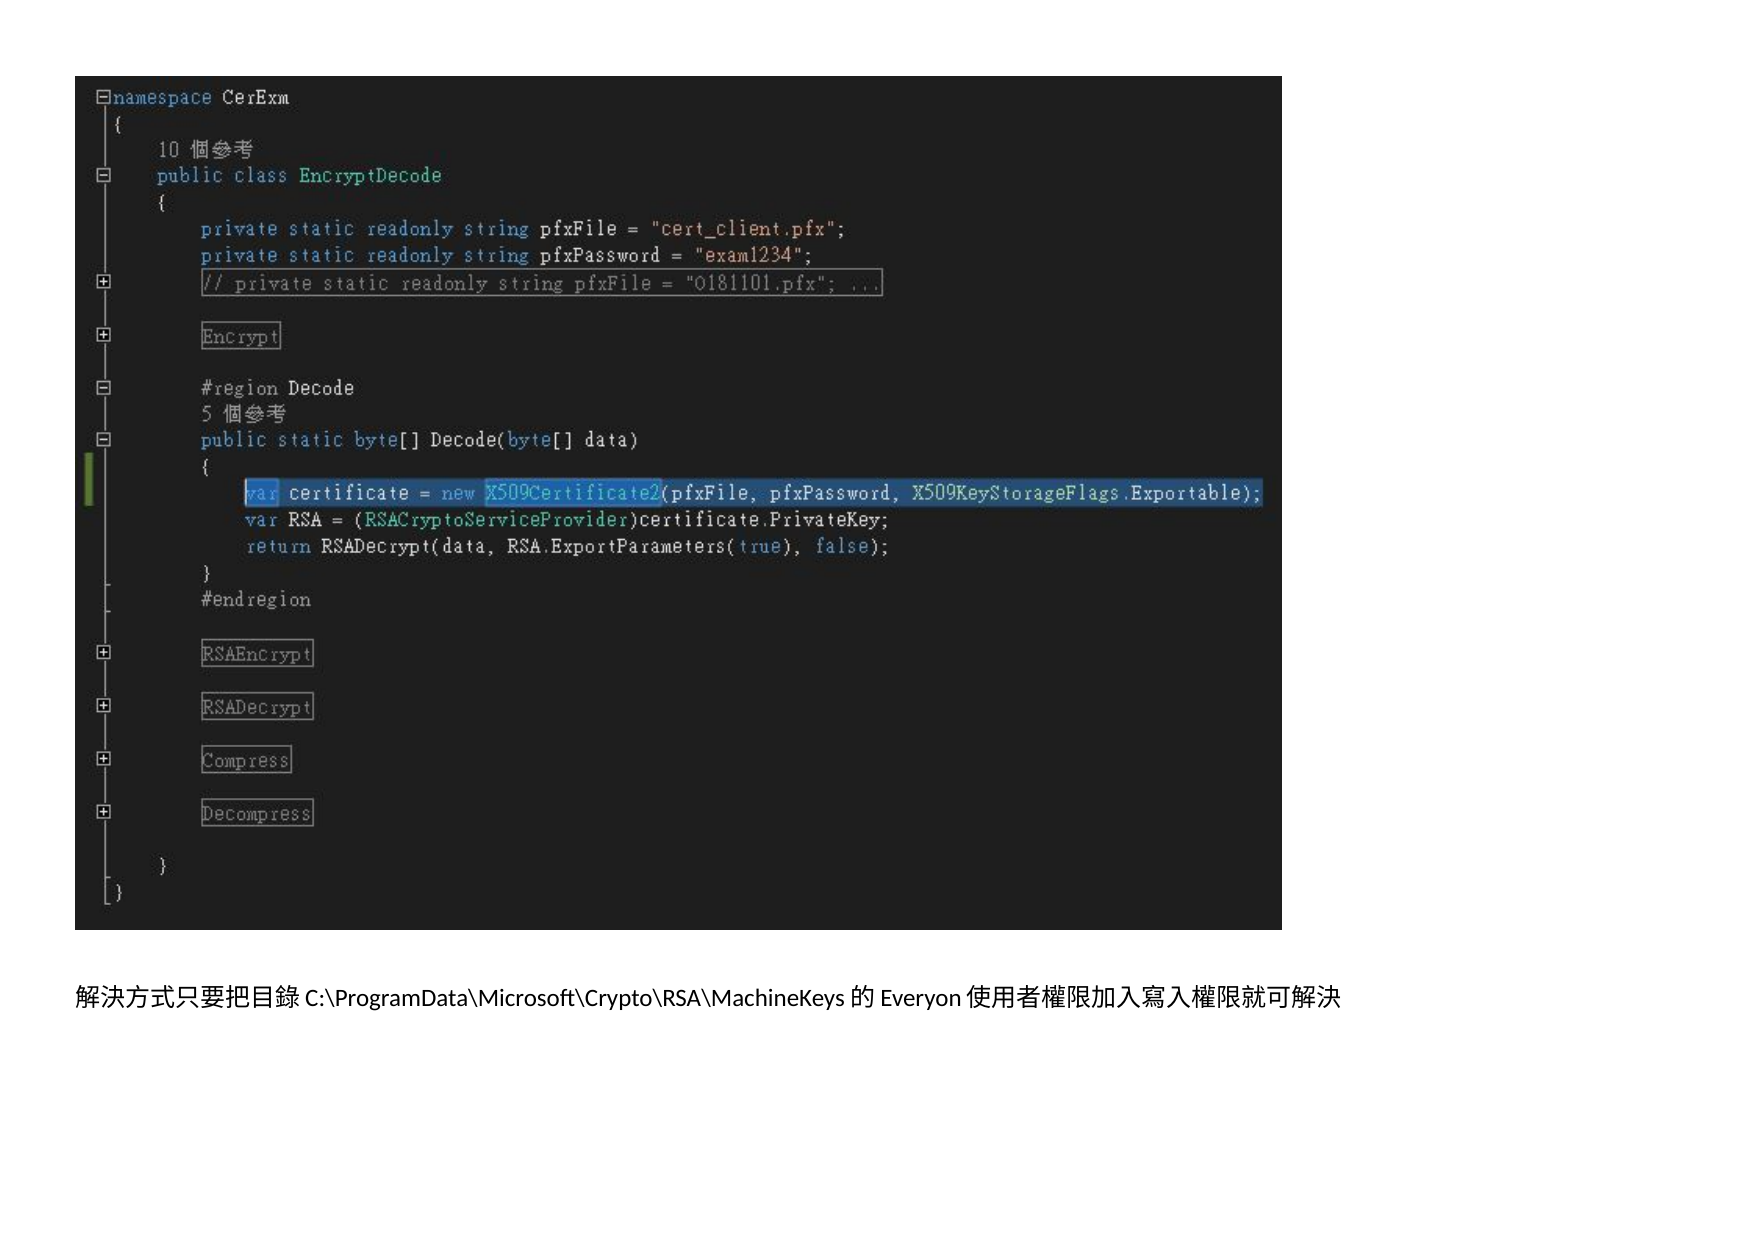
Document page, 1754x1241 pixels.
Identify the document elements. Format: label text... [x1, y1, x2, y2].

text 解決方式只要把目錄C:\ProgramData\Microsoft\Crypto\RSA\MachineKeys的Everyon使用者權限加入寫入權限就可解決 [75, 976, 1679, 1014]
picture [75, 76, 1282, 930]
